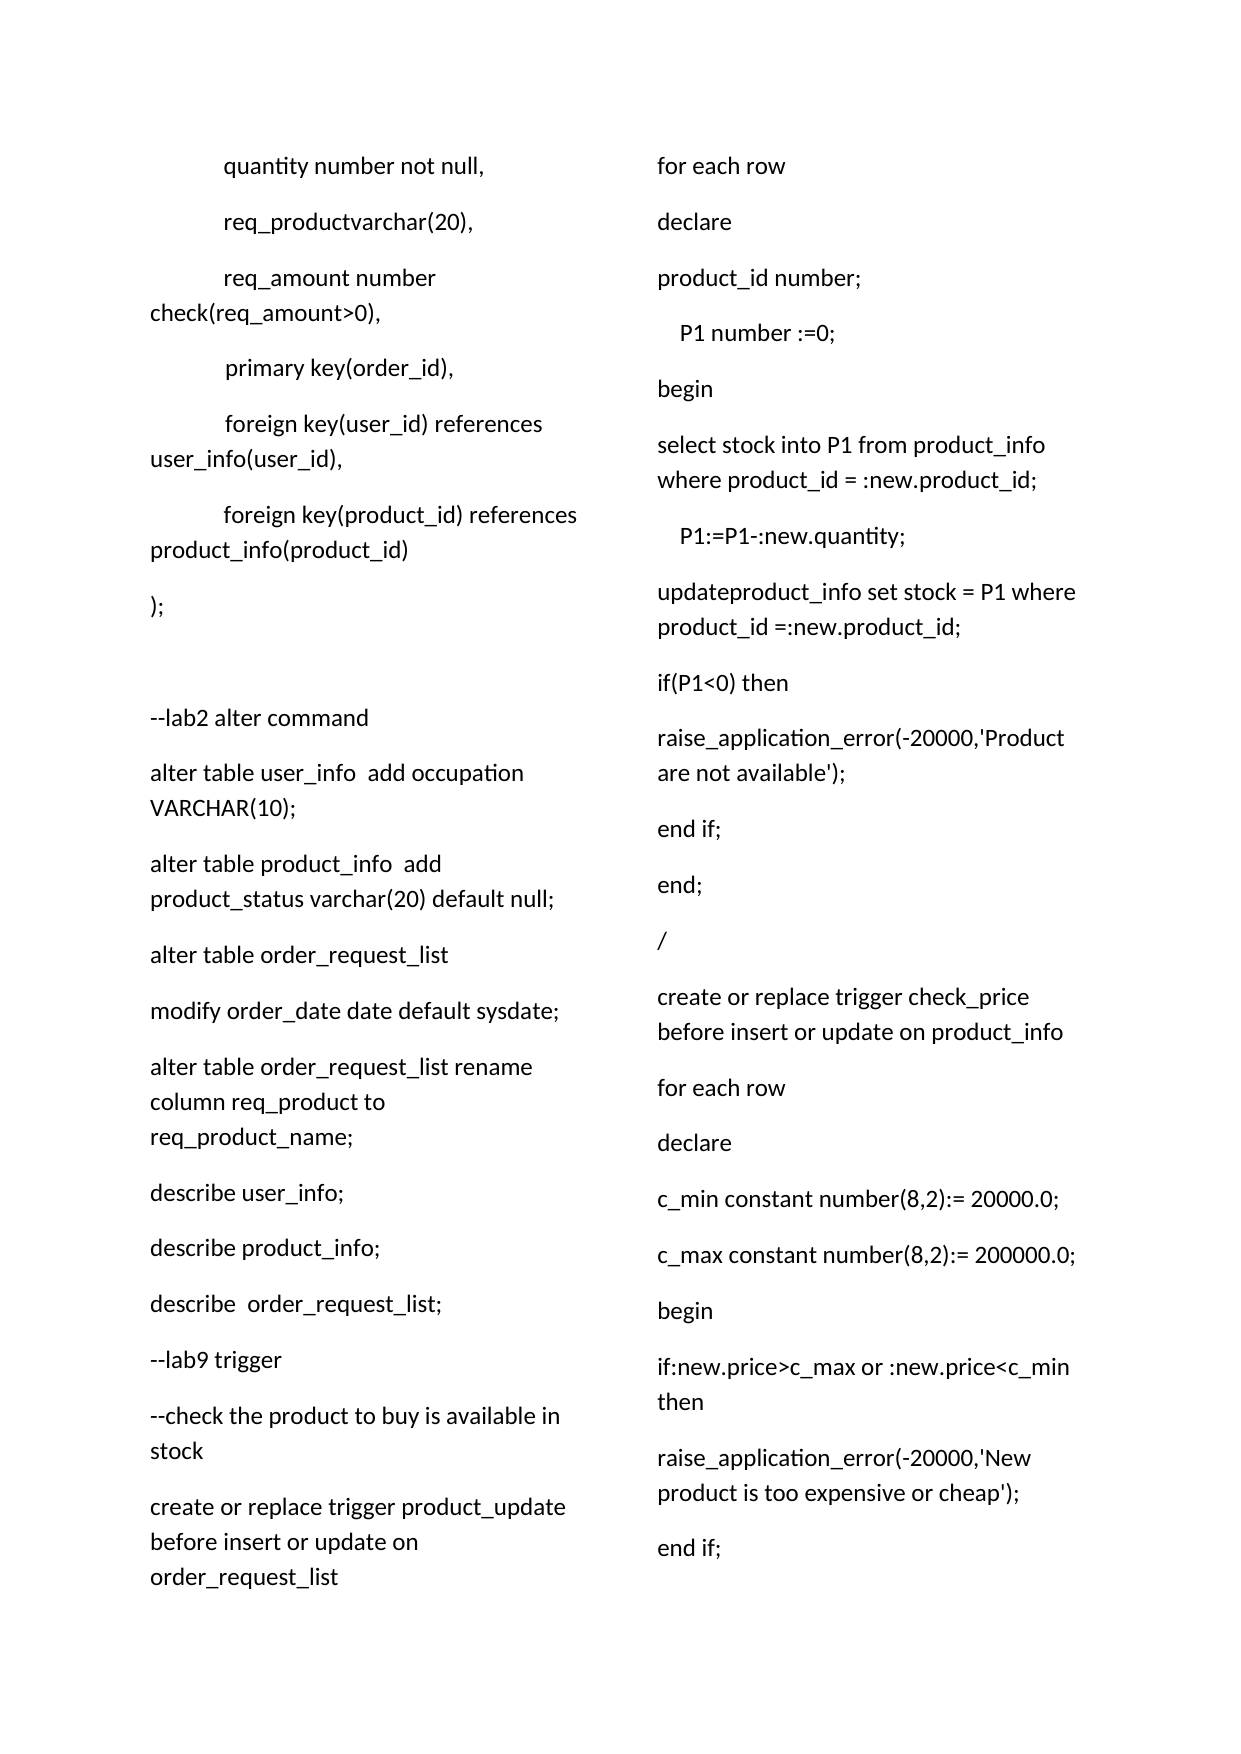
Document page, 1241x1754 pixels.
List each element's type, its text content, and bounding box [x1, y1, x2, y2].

text if(P1<0) then [657, 667, 1090, 697]
text describe user_info; [150, 1177, 583, 1207]
text raise_application_error(-20000,'New product is too expensive or cheap'); [657, 1442, 1090, 1507]
text foreign key(user_id) references user_info(user_id), [150, 408, 583, 474]
text for each row [657, 1072, 1090, 1102]
text c_max constant number(8,2):= 200000.0; [657, 1239, 1090, 1270]
text begin [657, 1295, 1090, 1326]
text modify order_date date default sysdate; [150, 995, 583, 1026]
text c_min constant number(8,2):= 20000.0; [657, 1183, 1090, 1214]
text --lab9 trigger [150, 1344, 583, 1375]
text --lab2 alter command [150, 702, 583, 732]
text create or replace trigger product_update before insert or update on order_request_list [150, 1491, 583, 1591]
text alter table order_request_list [150, 939, 583, 970]
text foreign key(product_id) references product_info(product_id) [150, 499, 583, 565]
text --check the product to buy is available in stock [150, 1400, 583, 1466]
text select stock into P1 from product_info where product_id = :new.product_id; [657, 429, 1090, 495]
text P1:=P1-:new.quantity; [657, 520, 1090, 551]
text begin [657, 373, 1090, 404]
text req_amount number check(req_amount>0), [150, 262, 583, 327]
text end; [657, 869, 1090, 900]
text raise_application_error(-20000,'Product are not available'); [657, 722, 1090, 788]
text create or replace trigger check_price before insert or update on product_info [657, 981, 1090, 1046]
text ); [150, 590, 583, 621]
text updateproduct_info set stock = P1 where product_id =:new.product_id; [657, 576, 1090, 641]
text if:new.price>c_max or :new.price<c_min then [657, 1351, 1090, 1416]
text declare [657, 206, 1090, 236]
text / [657, 925, 1090, 956]
text alter table order_request_list rename column req_product to req_product_name; [150, 1051, 583, 1151]
text describe order_request_list; [150, 1288, 583, 1319]
text primary key(order_id), [150, 352, 583, 383]
text declare [657, 1127, 1090, 1158]
text for each row [657, 150, 1090, 181]
text describe product_info; [150, 1232, 583, 1263]
text alter table product_info add product_status varchar(20) default null; [150, 848, 583, 914]
text end if; [657, 813, 1090, 844]
text quantity number not null, [150, 150, 583, 181]
text P1 number :=0; [657, 317, 1090, 348]
text end if; [657, 1532, 1090, 1563]
text req_productvarchar(20), [150, 206, 583, 236]
text alter table user_info add occupation VARCHAR(10); [150, 757, 583, 823]
text product_id number; [657, 262, 1090, 292]
